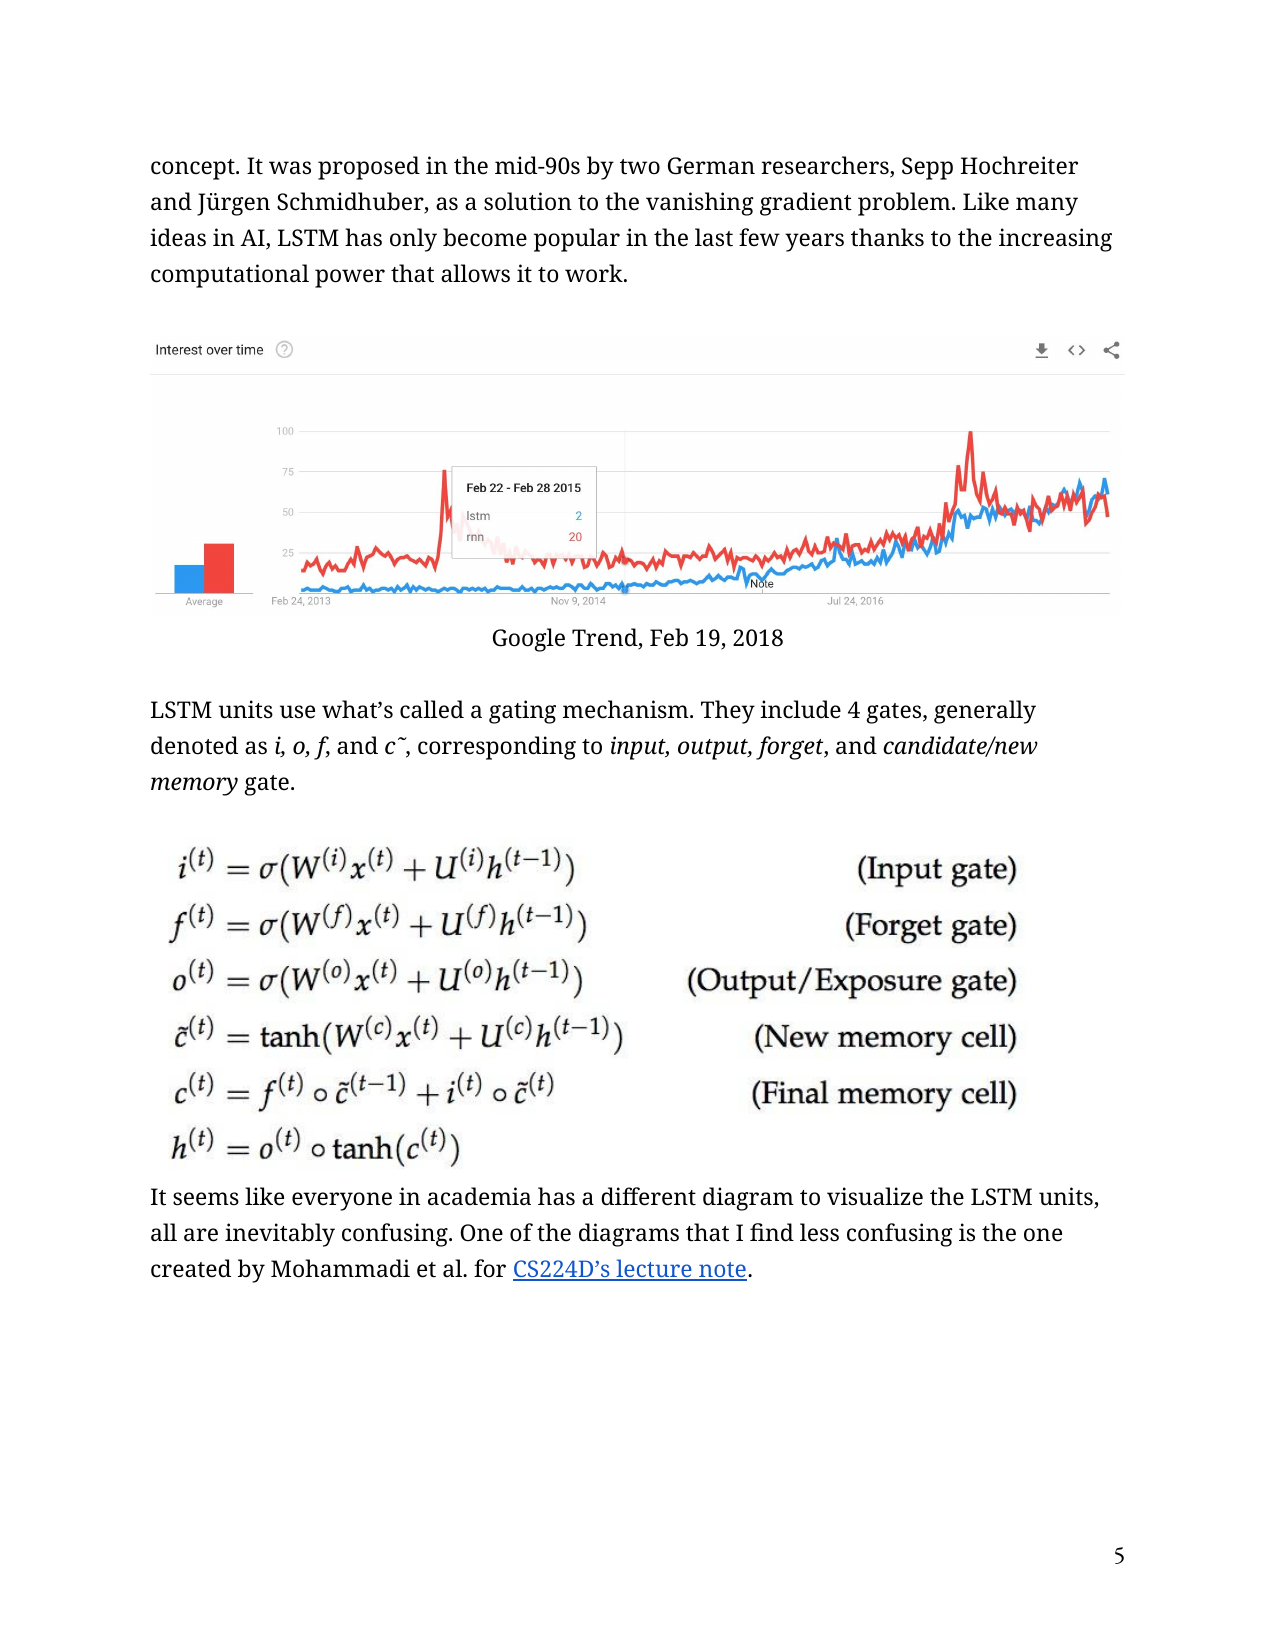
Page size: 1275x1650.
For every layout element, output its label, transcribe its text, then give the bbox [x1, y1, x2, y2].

text It seems like everyone in academia has a different diagram to visualize the LSTM units, all are inevitably confusing. One of the diagrams that I find less confusing is the one created by Mohammadi et al. for CS224D’s lecture note. [150, 1181, 1125, 1284]
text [150, 150, 1125, 289]
text LSTM units use what’s called a gating mechanism. They include 4 gates, generally denoted as i, o, f, and c˜, corresponding to input, output, forget, and candidate/new memory gate. [150, 694, 1125, 797]
text Google Trend, Feb 19, 2018 [150, 622, 1125, 653]
picture [150, 329, 1125, 618]
picture [150, 837, 1028, 1176]
